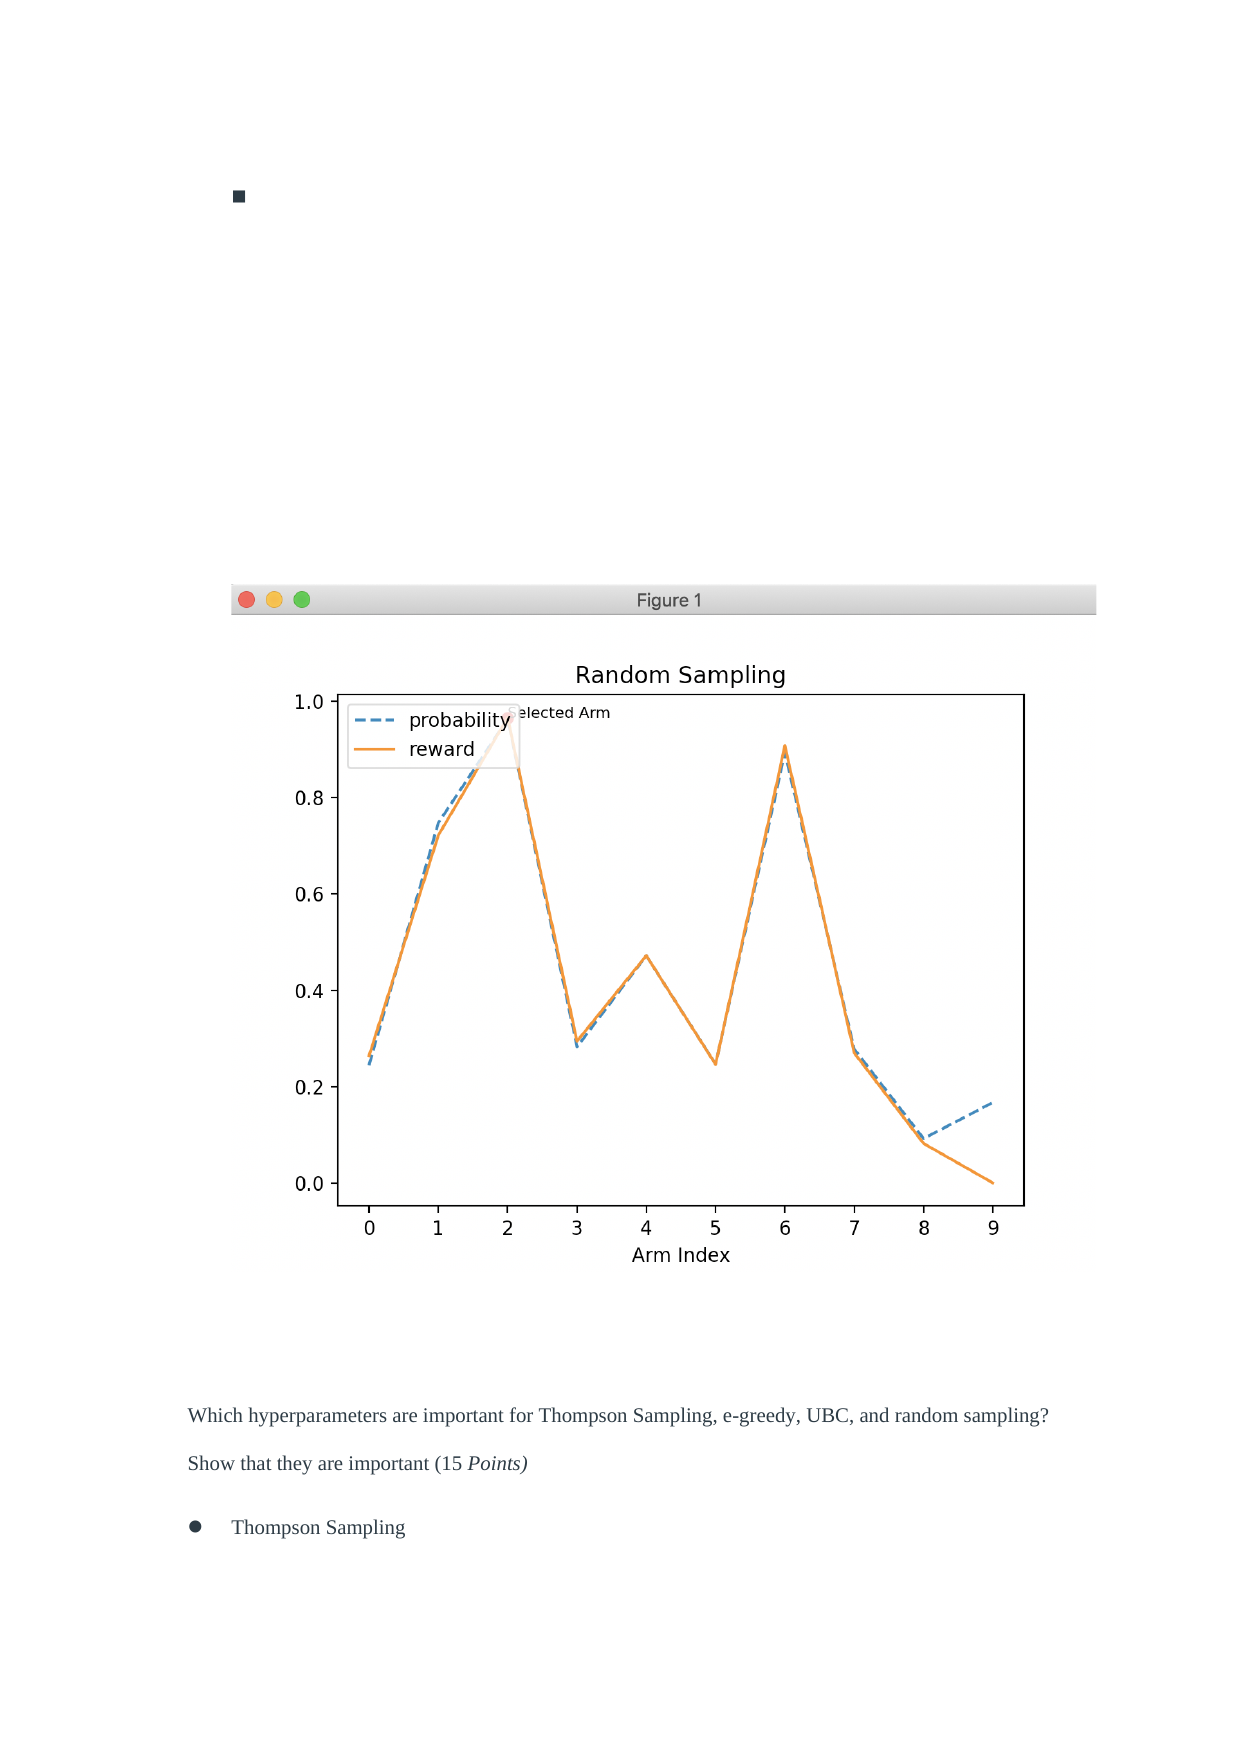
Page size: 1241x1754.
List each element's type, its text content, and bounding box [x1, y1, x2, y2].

picture [231, 584, 1097, 1272]
text Which hyperparameters are important for Thompson Sampling, e-greedy, UBC, and random sampling? Show that they are important (15 Points) [187, 1398, 1053, 1480]
list Thompson Sampling [187, 1510, 1053, 1543]
